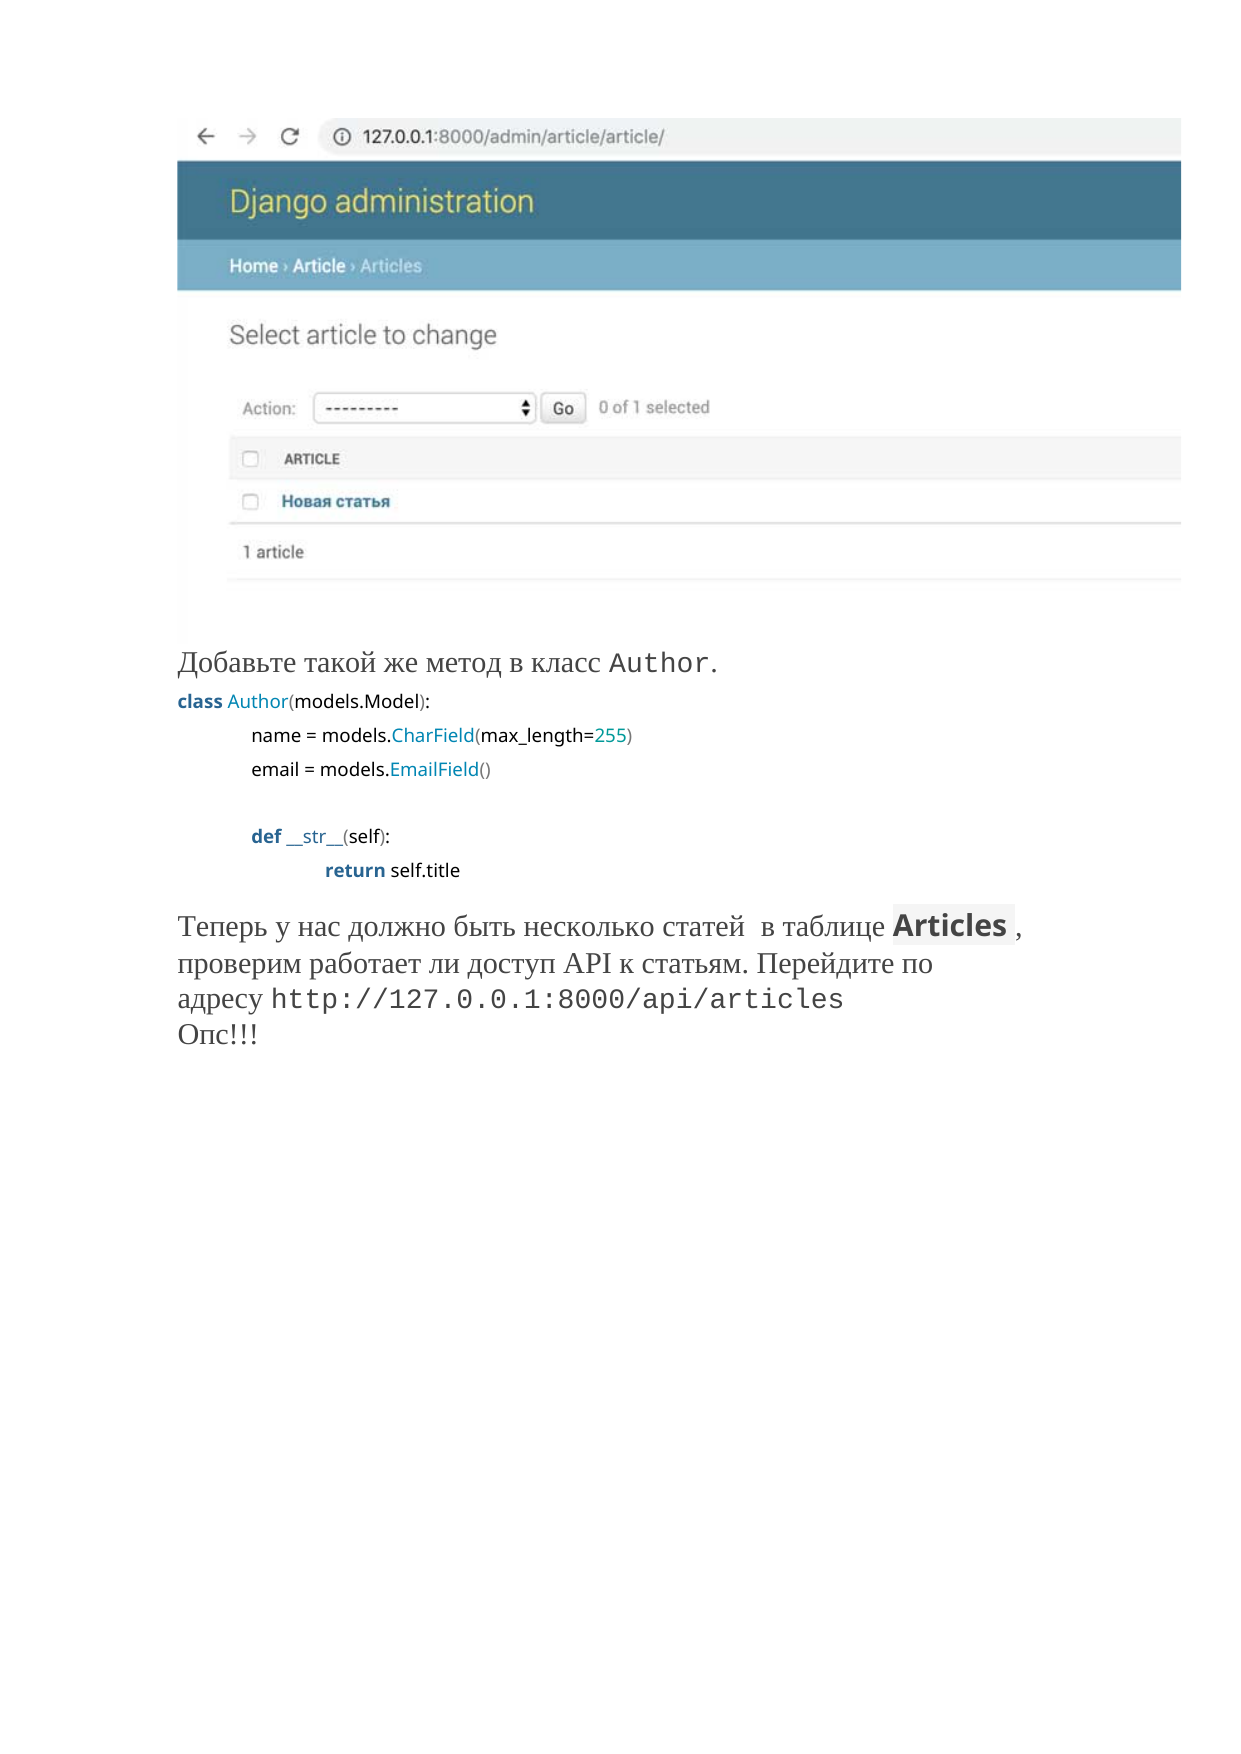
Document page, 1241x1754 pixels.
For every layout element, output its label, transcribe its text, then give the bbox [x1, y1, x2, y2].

text Опс!!! [177, 1016, 1152, 1051]
text Добавьте такой же метод в класс Author. [177, 644, 1152, 681]
text class Author(models.Model): [177, 681, 1152, 714]
text Теперь у нас должно быть несколько статей в таблице Articles , проверим работает ли доступ API к статьям. Перейдите по адресу http://127.0.0.1:8000/api/articles [177, 904, 1152, 1016]
text return self.title [251, 849, 1152, 883]
text email = models.EmailField() [177, 748, 1152, 782]
picture [177, 118, 1182, 644]
text name = models.CharField(max_length=255) [177, 714, 1152, 748]
text def __str__(self): [177, 816, 1152, 849]
